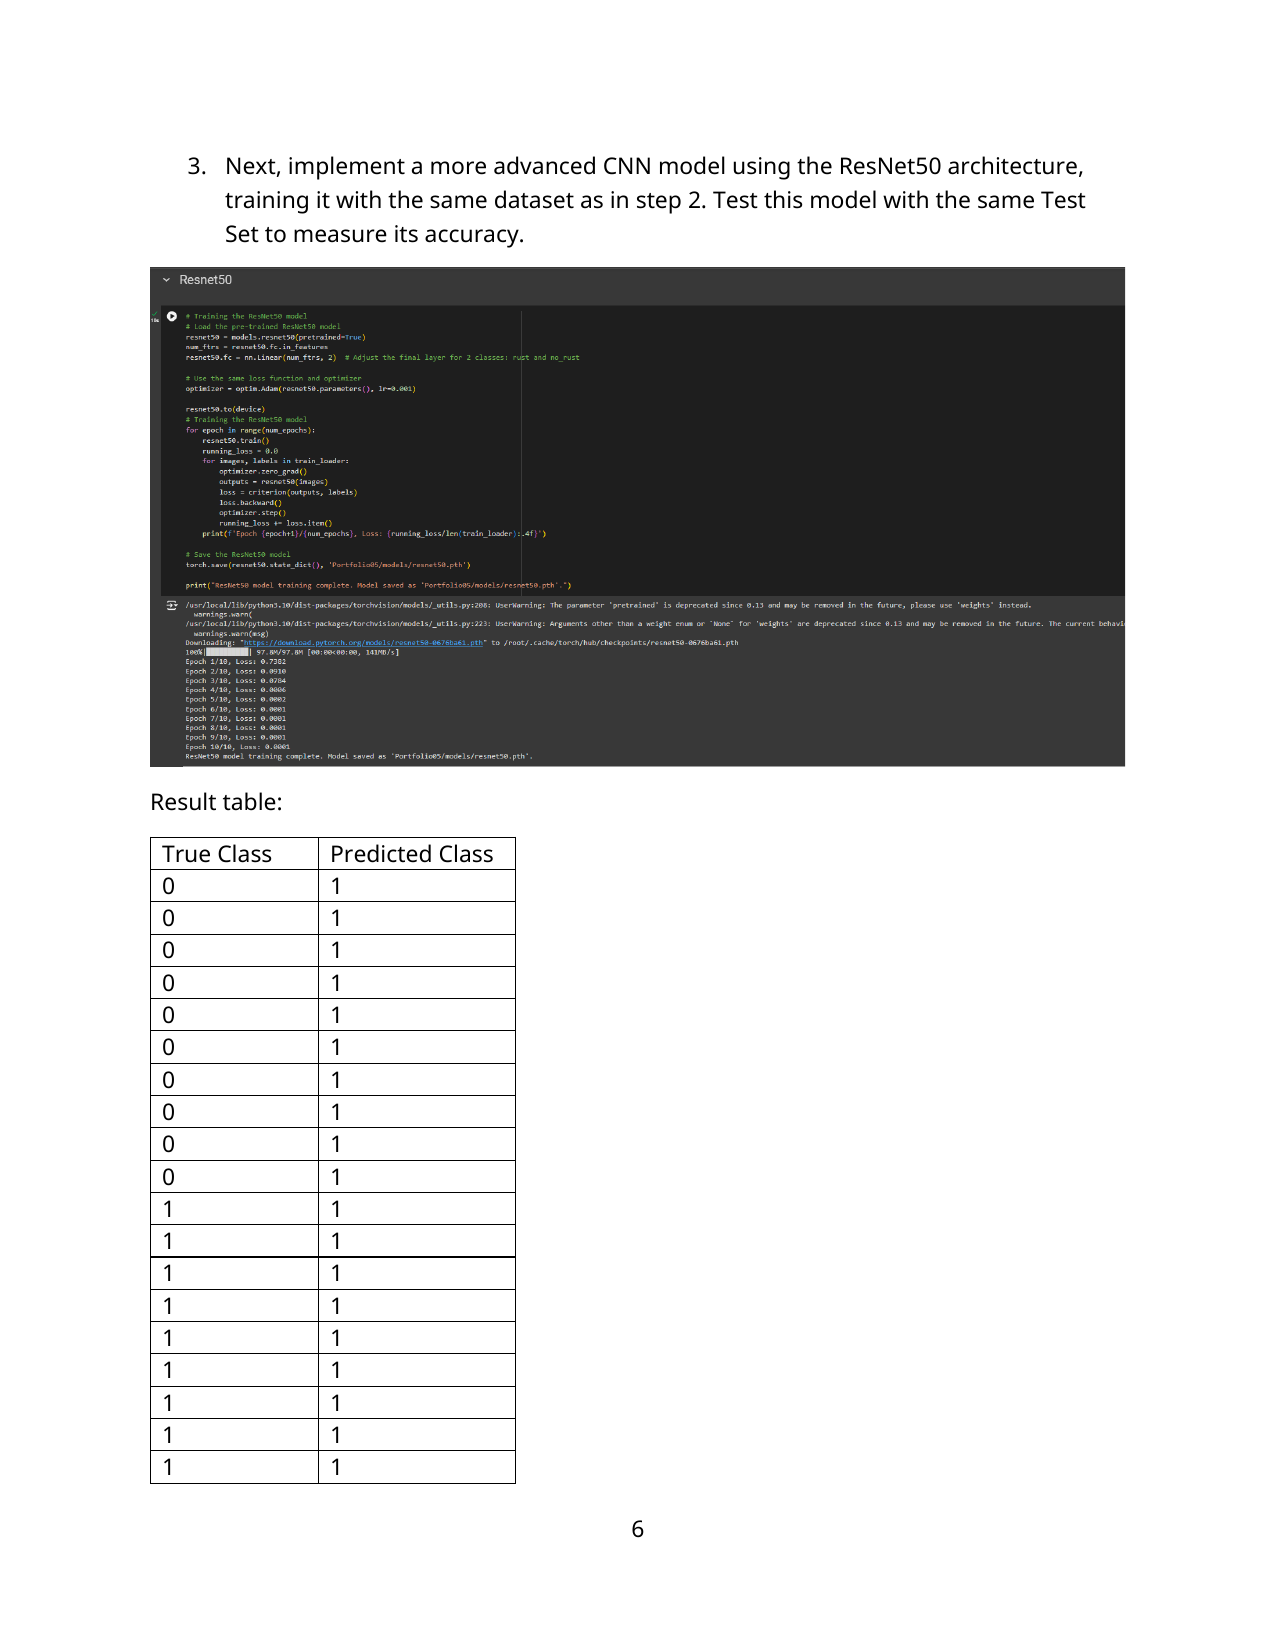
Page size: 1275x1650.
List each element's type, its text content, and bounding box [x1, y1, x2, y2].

table_header Predicted Class [319, 838, 515, 869]
table_cell 1 [319, 935, 515, 966]
table_cell 0 [151, 1128, 318, 1159]
table_cell 0 [151, 1064, 318, 1095]
table_cell 1 [151, 1451, 318, 1482]
table_cell 1 [151, 1225, 318, 1256]
table_cell 1 [151, 1193, 318, 1224]
table_cell 0 [151, 1096, 318, 1127]
picture [150, 267, 1125, 767]
table_cell 1 [319, 1031, 515, 1063]
table_header True Class [151, 838, 318, 869]
table_cell 0 [151, 1031, 318, 1063]
table_cell 1 [319, 1354, 515, 1386]
table_cell 0 [151, 967, 318, 998]
table_cell 1 [319, 1064, 515, 1095]
text Result table: [150, 786, 1125, 817]
table_cell 0 [151, 935, 318, 966]
table_cell 1 [151, 1387, 318, 1418]
table_cell 1 [151, 1322, 318, 1353]
table_cell 1 [319, 1096, 515, 1127]
table_cell 1 [319, 1419, 515, 1450]
table_cell 1 [151, 1419, 318, 1450]
list Next, implement a more advanced CNN model using the ResNet50 architecture, training it with the same dataset as in step 2. Test this model with the same Test Set to measure its accuracy. [187, 150, 1125, 249]
table_cell 1 [319, 1161, 515, 1192]
table_cell 1 [319, 1290, 515, 1321]
table_cell 1 [319, 902, 515, 933]
table_cell 1 [319, 1451, 515, 1482]
table_cell 1 [319, 1322, 515, 1353]
table_cell 1 [151, 1290, 318, 1321]
table_cell 1 [319, 1258, 515, 1289]
table_cell 1 [319, 870, 515, 901]
table_cell 0 [151, 1161, 318, 1192]
table_cell 1 [319, 1225, 515, 1256]
table_cell 1 [151, 1354, 318, 1386]
table_cell 1 [319, 1128, 515, 1159]
table_cell 1 [151, 1258, 318, 1289]
table_cell 0 [151, 902, 318, 933]
table_cell 0 [151, 999, 318, 1030]
table_cell 1 [319, 1193, 515, 1224]
table_cell 0 [151, 870, 318, 901]
table_cell 1 [319, 1387, 515, 1418]
table_cell 1 [319, 999, 515, 1030]
table_cell 1 [319, 967, 515, 998]
